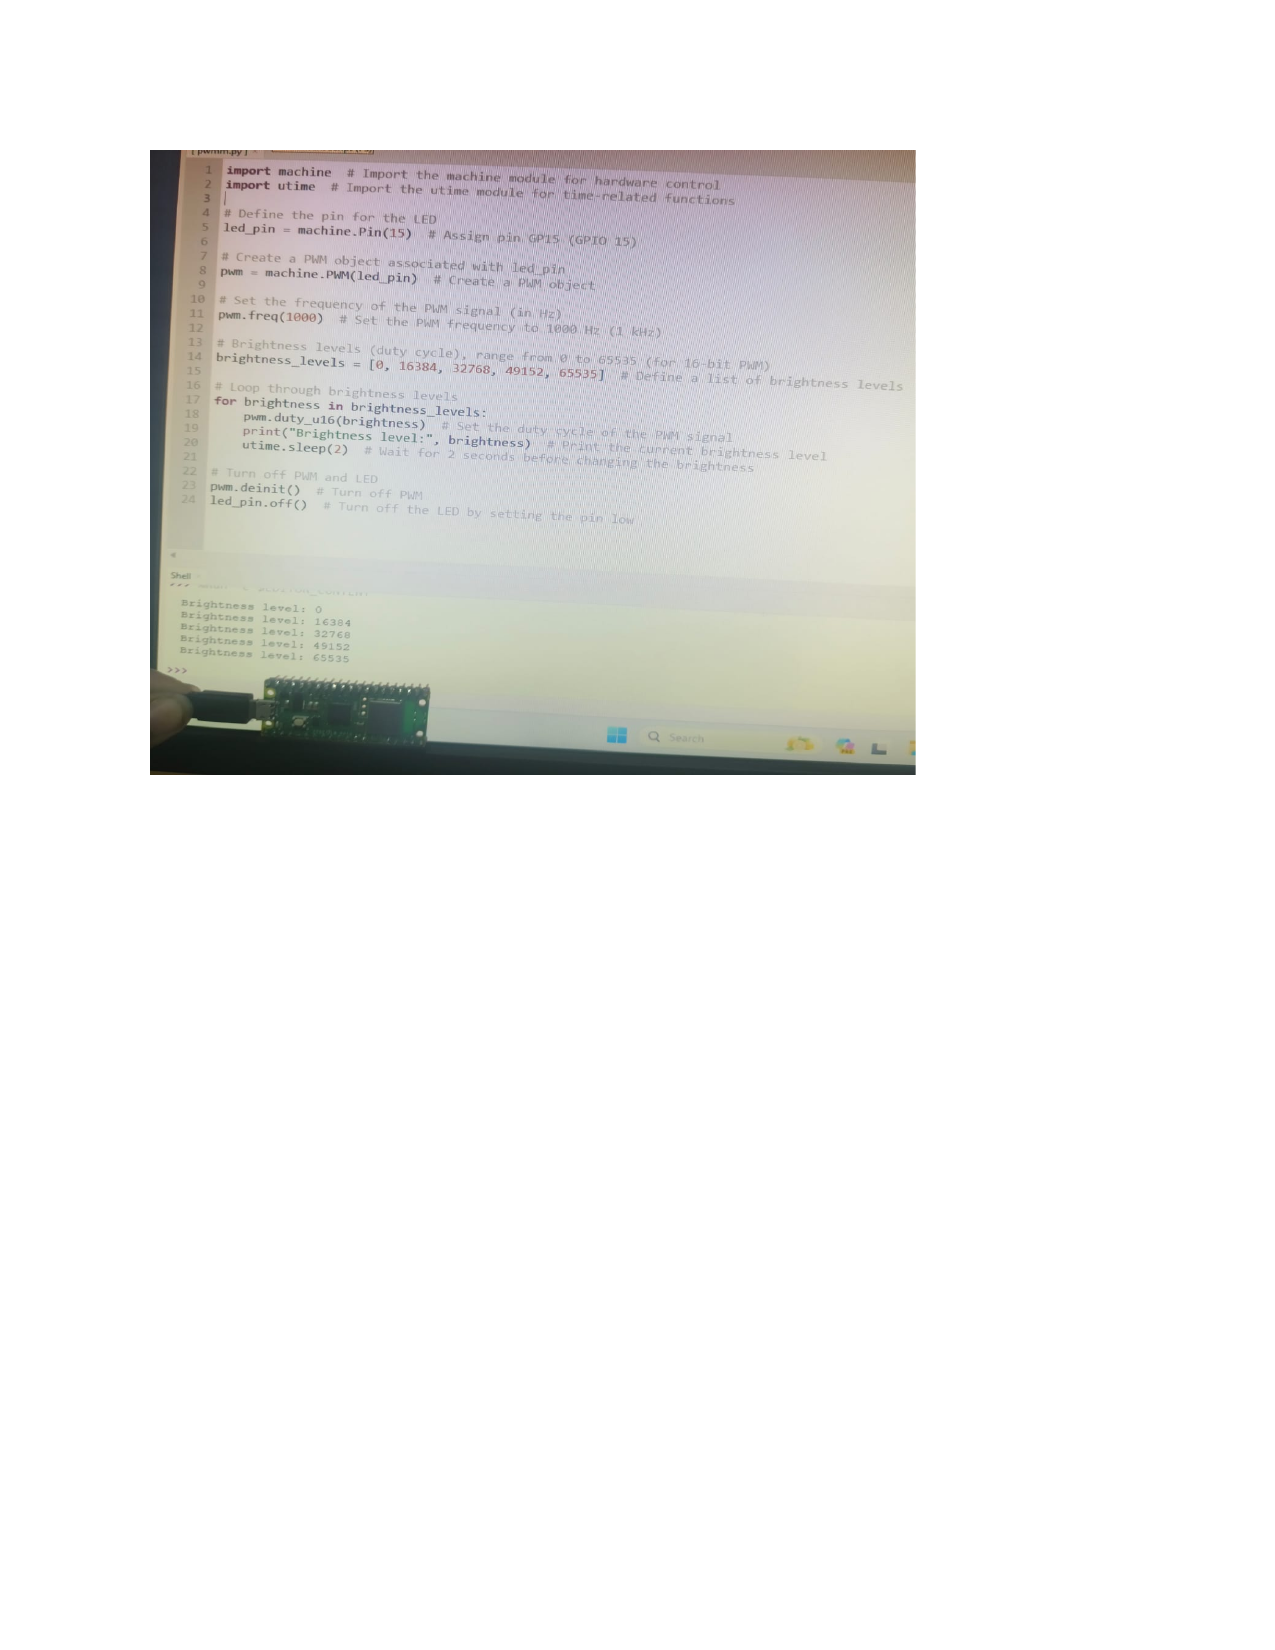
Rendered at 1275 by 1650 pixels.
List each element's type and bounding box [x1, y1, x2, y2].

picture [150, 150, 916, 775]
